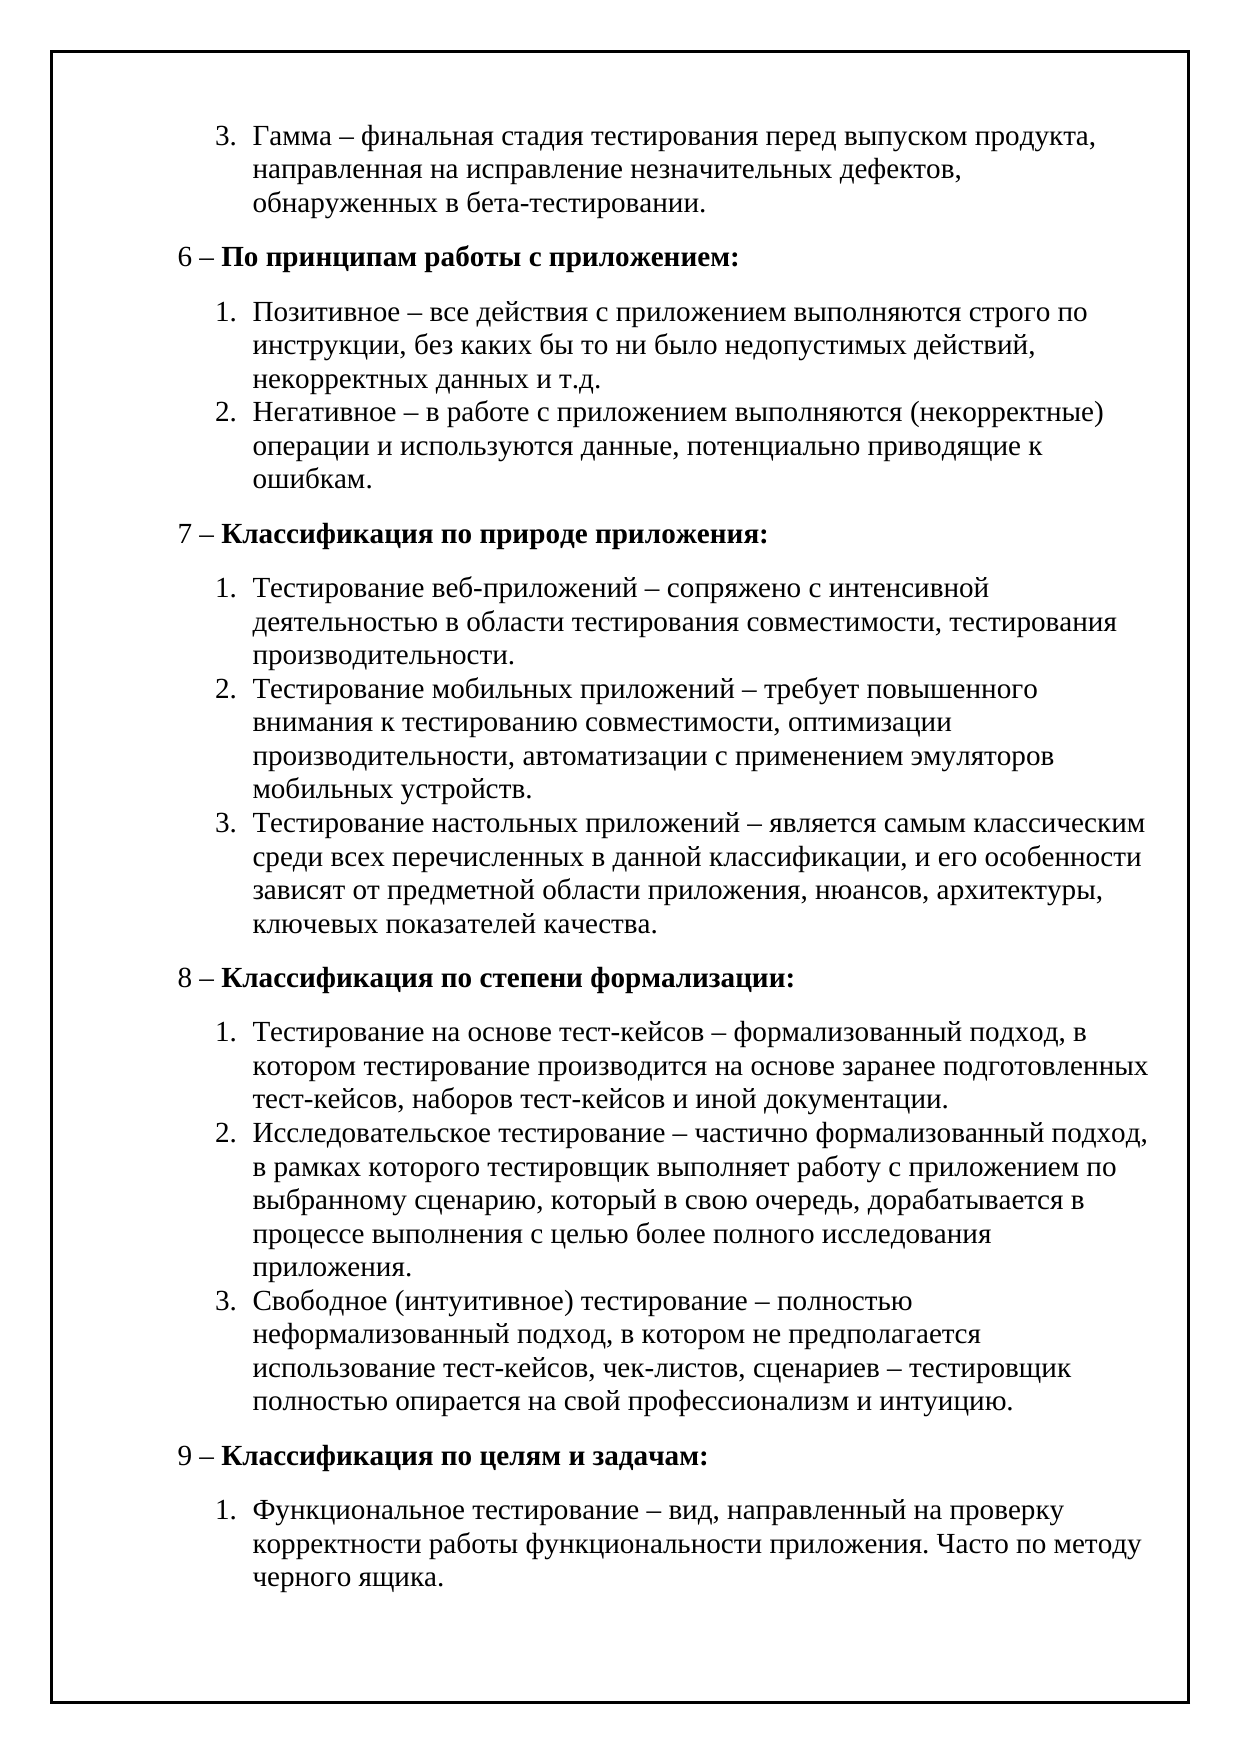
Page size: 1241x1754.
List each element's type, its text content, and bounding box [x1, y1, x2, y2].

list Позитивное – все действия с приложением выполняются строго по инструкции, без каких бы то ни было недопустимых действий, некорректных данных и т.д. [215, 294, 1152, 394]
list Гамма – финальная стадия тестирования перед выпуском продукта, направленная на исправление незначительных дефектов, обнаруженных в бета-тестировании. [215, 118, 1152, 219]
text 6 – По принципам работы с приложением: [177, 239, 1152, 273]
list Тестирование мобильных приложений – требует повышенного внимания к тестированию совместимости, оптимизации производительности, автоматизации с применением эмуляторов мобильных устройств. [215, 671, 1152, 805]
list Тестирование на основе тест-кейсов – формализованный подход, в котором тестирование производится на основе заранее подготовленных тест-кейсов, наборов тест-кейсов и иной документации. [215, 1014, 1152, 1115]
text 7 – Классификация по природе приложения: [177, 516, 1152, 549]
list Тестирование настольных приложений – является самым классическим среди всех перечисленных в данной классификации, и его особенности зависят от предметной области приложения, нюансов, архитектуры, ключевых показателей качества. [215, 805, 1152, 939]
list Негативное – в работе с приложением выполняются (некорректные) операции и используются данные, потенциально приводящие к ошибкам. [215, 394, 1152, 495]
text 9 – Классификация по целям и задачам: [177, 1438, 1152, 1471]
list Тестирование веб-приложений – сопряжено с интенсивной деятельностью в области тестирования совместимости, тестирования производительности. [215, 570, 1152, 671]
list Свободное (интуитивное) тестирование – полностью неформализованный подход, в котором не предполагается использование тест-кейсов, чек-листов, сценариев – тестировщик полностью опирается на свой профессионализм и интуицию. [215, 1283, 1152, 1417]
list Функциональное тестирование – вид, направленный на проверку корректности работы функциональности приложения. Часто по методу черного ящика. [215, 1492, 1152, 1593]
text 8 – Классификация по степени формализации: [177, 960, 1152, 994]
list Исследовательское тестирование – частично формализованный подход, в рамках которого тестировщик выполняет работу с приложением по выбранному сценарию, который в свою очередь, дорабатывается в процессе выполнения с целью более полного исследования приложения. [215, 1115, 1152, 1283]
